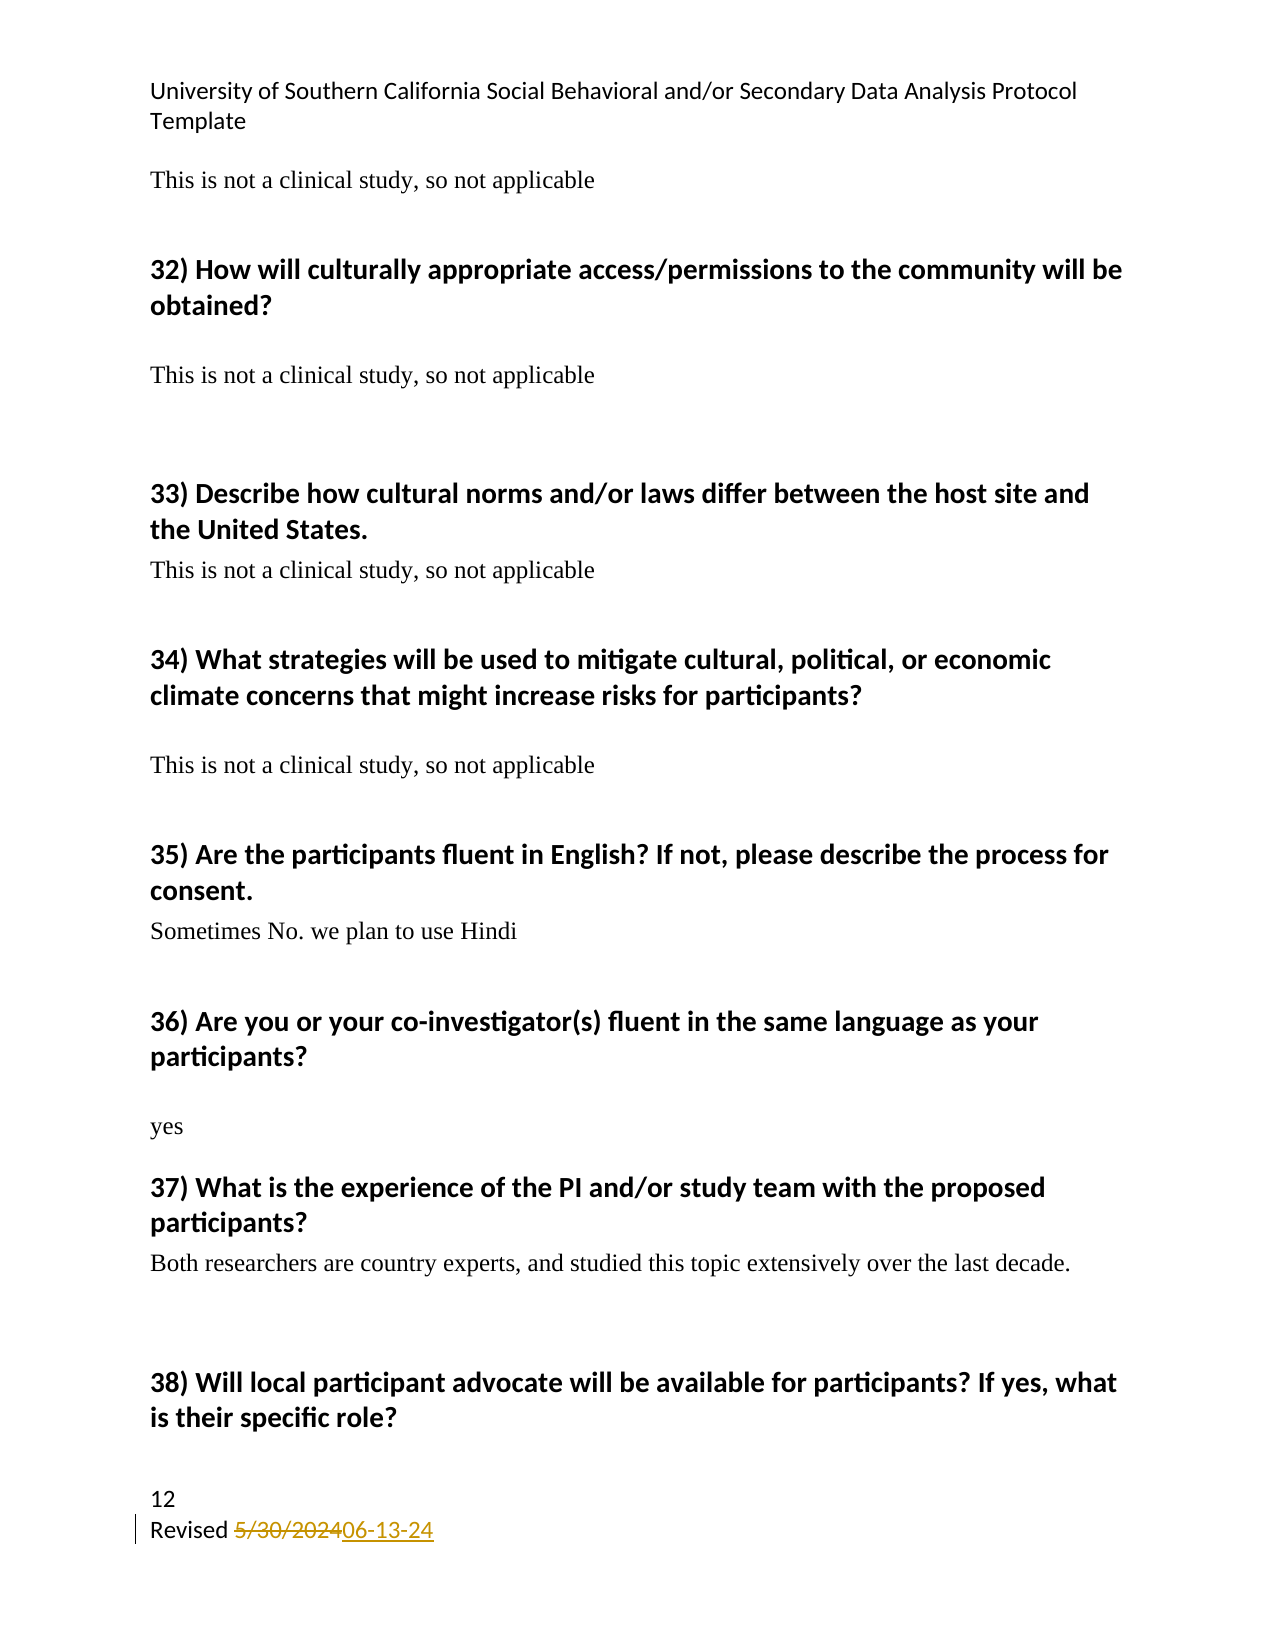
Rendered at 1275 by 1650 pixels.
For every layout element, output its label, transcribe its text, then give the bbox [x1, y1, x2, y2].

text This is not a clinical study, so not applicable [150, 750, 1125, 778]
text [150, 360, 1125, 388]
text Sometimes No. we plan to use Hindi [150, 916, 1125, 945]
text This is not a clinical study, so not applicable [150, 555, 1125, 583]
text Both researchers are country experts, and studied this topic extensively over the last decade. [150, 1248, 1125, 1277]
subtitle 37) What is the experience of the PI and/or study team with the proposed participants? [150, 1169, 1125, 1240]
subtitle 36) Are you or your co-investigator(s) fluent in the same language as your participants? [150, 1003, 1125, 1074]
subtitle 35) Are the participants fluent in English? If not, please describe the process for consent. [150, 836, 1125, 908]
subtitle 38) Will local participant advocate will be available for participants? If yes, what is their specific role? [150, 1364, 1125, 1435]
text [150, 165, 1125, 193]
subtitle 32) How will culturally appropriate access/permissions to the community will be obtained? [150, 251, 1125, 323]
text yes [150, 1111, 1125, 1140]
subtitle 33) Describe how cultural norms and/or laws differ between the host site and the United States. [150, 475, 1125, 546]
subtitle 34) What strategies will be used to mitigate cultural, political, or economic climate concerns that might increase risks for participants? [150, 641, 1125, 713]
